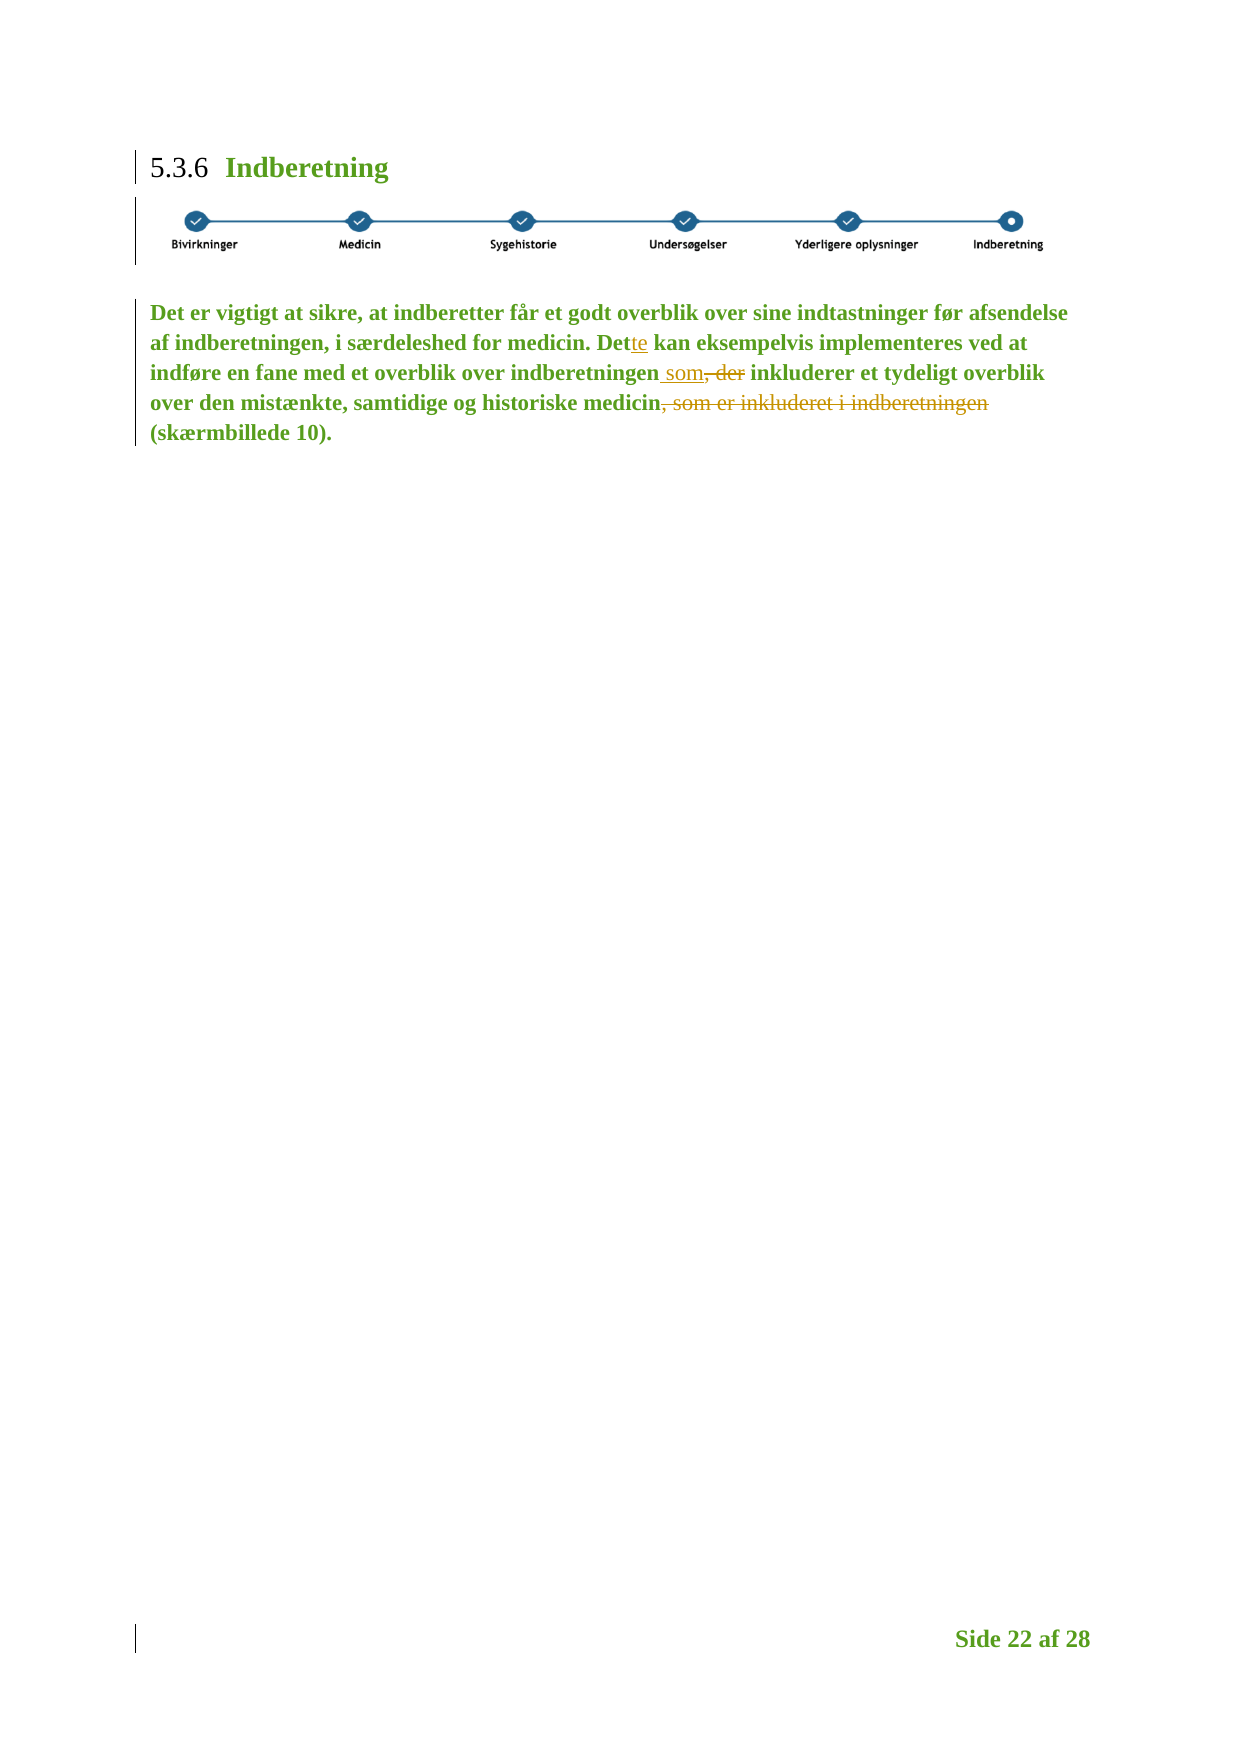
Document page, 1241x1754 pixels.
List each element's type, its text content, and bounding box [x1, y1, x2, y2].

subtitle Indberetning [150, 150, 1090, 183]
picture [150, 196, 1091, 265]
text Det er vigtigt at sikre, at indberetter får et godt overblik over sine indtastninger før afsendelse af indberetningen, i særdeleshed for medicin. Det kan eksempelvis implementeres ved at indføre en fane med et overblik over indberetningen inkluderer et tydeligt overblik over den mistænkte, samtidige og historiske medicin (skærmbillede 10). [150, 299, 1090, 446]
